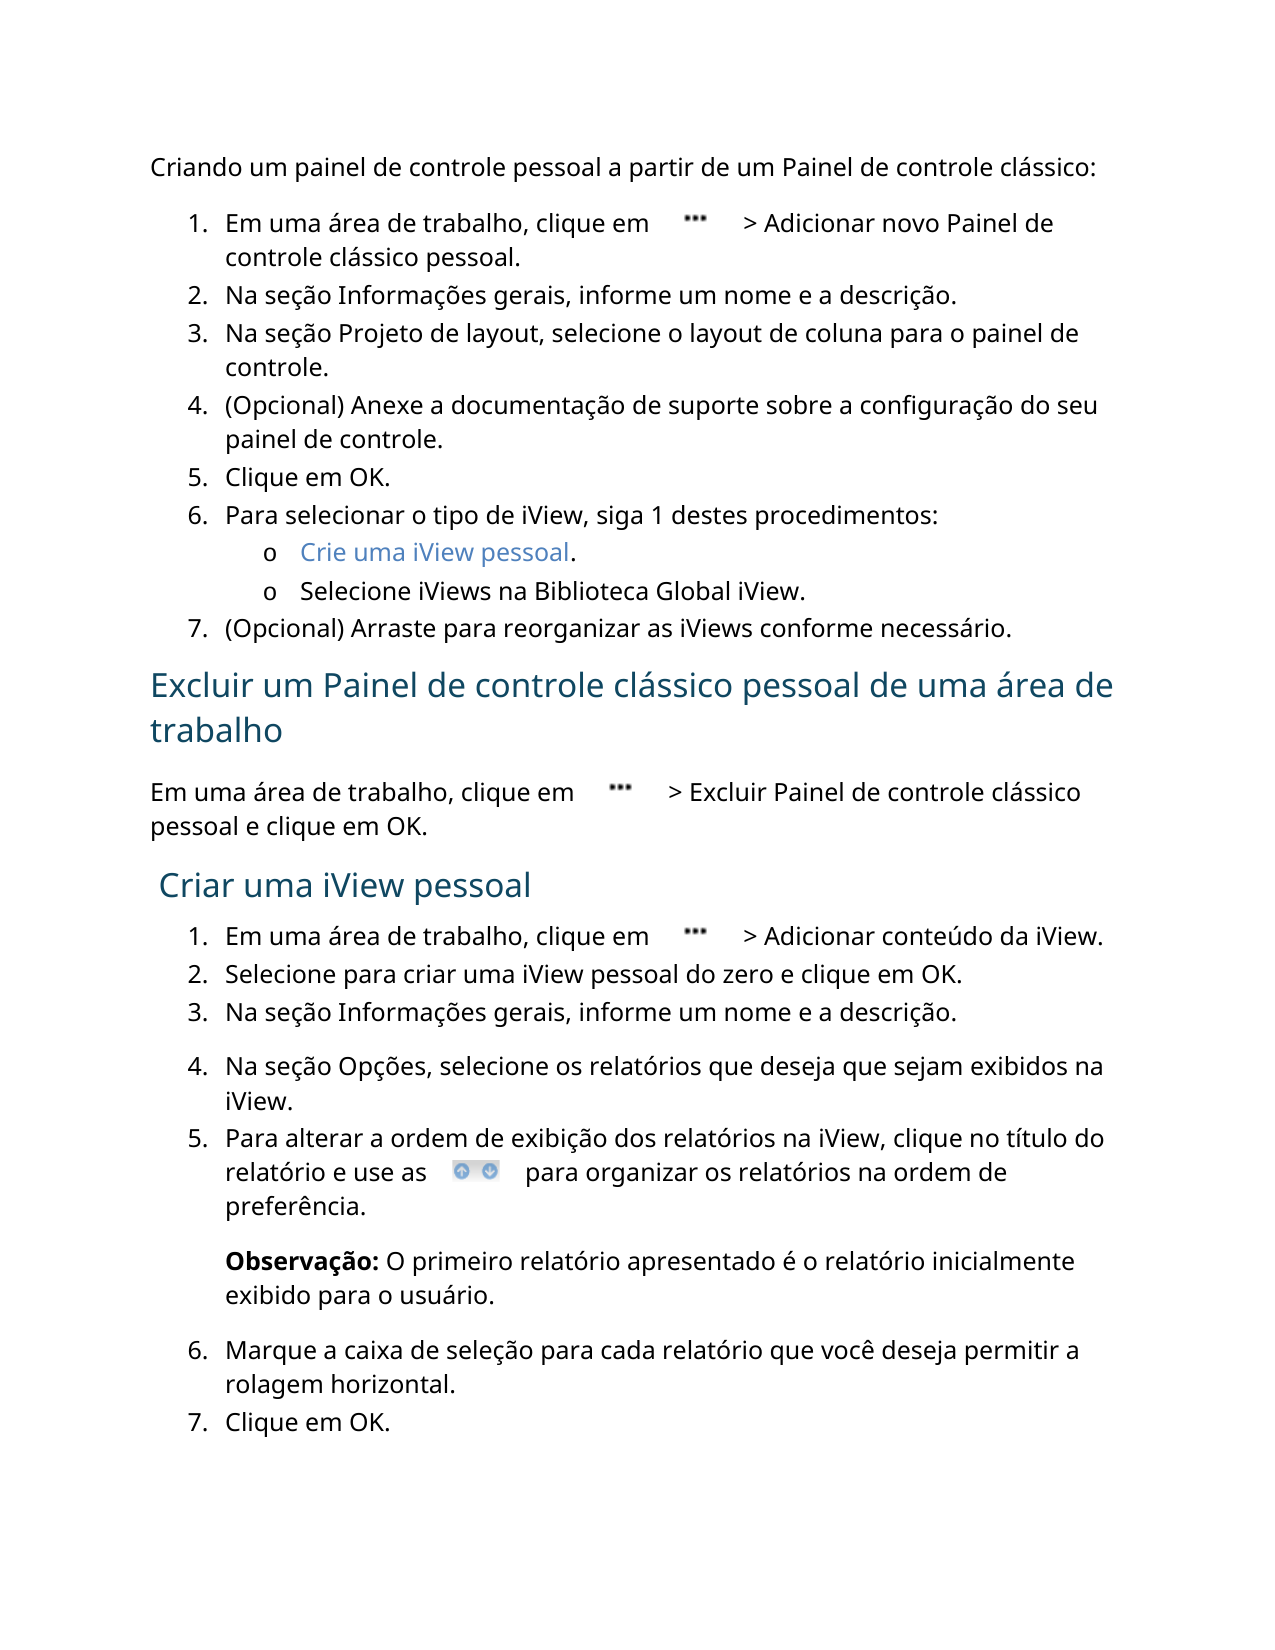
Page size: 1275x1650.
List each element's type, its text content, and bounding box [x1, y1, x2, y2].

list (Opcional) Arraste para reorganizar as iViews conforme necessário. [187, 611, 1125, 645]
list Observação: O primeiro relatório apresentado é o relatório inicialmente exibido para o usuário. [187, 1244, 1125, 1312]
text Criando um painel de controle pessoal a partir de um Painel de controle clássico: [150, 150, 1125, 184]
list Na seção Informações gerais, informe um nome e a descrição. [187, 278, 1125, 312]
list Crie uma iView pessoal. [262, 535, 1125, 569]
text Em uma área de trabalho, clique em > Excluir Painel de controle clássico pessoal e clique em OK. [150, 771, 1125, 843]
list Para selecionar o tipo de iView, siga 1 destes procedimentos: [187, 497, 1125, 531]
picture [675, 202, 718, 233]
list Marque a caixa de seleção para cada relatório que você deseja permitir a rolagem horizontal. [187, 1333, 1125, 1401]
list Em uma área de trabalho, clique em > Adicionar conteúdo da iView. [187, 915, 1125, 953]
list Clique em OK. [187, 459, 1125, 493]
picture [675, 915, 718, 946]
list Na seção Projeto de layout, selecione o layout de coluna para o painel de controle. [187, 316, 1125, 384]
picture [600, 771, 643, 802]
list Para alterar a ordem de exibição dos relatórios na iView, clique no título do relatório e use as para organizar os relatórios na ordem de preferência. [187, 1121, 1125, 1223]
subtitle Criar uma iView pessoal [150, 862, 1125, 907]
list Na seção Informações gerais, informe um nome e a descrição. [187, 994, 1125, 1028]
list Selecione iViews na Biblioteca Global iView. [262, 573, 1125, 607]
list Na seção Opções, selecione os relatórios que deseja que sejam exibidos na iView. [187, 1049, 1125, 1117]
list Selecione para criar uma iView pessoal do zero e clique em OK. [187, 956, 1125, 990]
list (Opcional) Anexe a documentação de suporte sobre a configuração do seu painel de controle. [187, 388, 1125, 456]
subtitle Excluir um Painel de controle clássico pessoal de uma área de trabalho [150, 662, 1125, 753]
list Clique em OK. [187, 1405, 1125, 1439]
picture [452, 1160, 500, 1182]
list Em uma área de trabalho, clique em > Adicionar novo Painel de controle clássico pessoal. [187, 203, 1125, 274]
